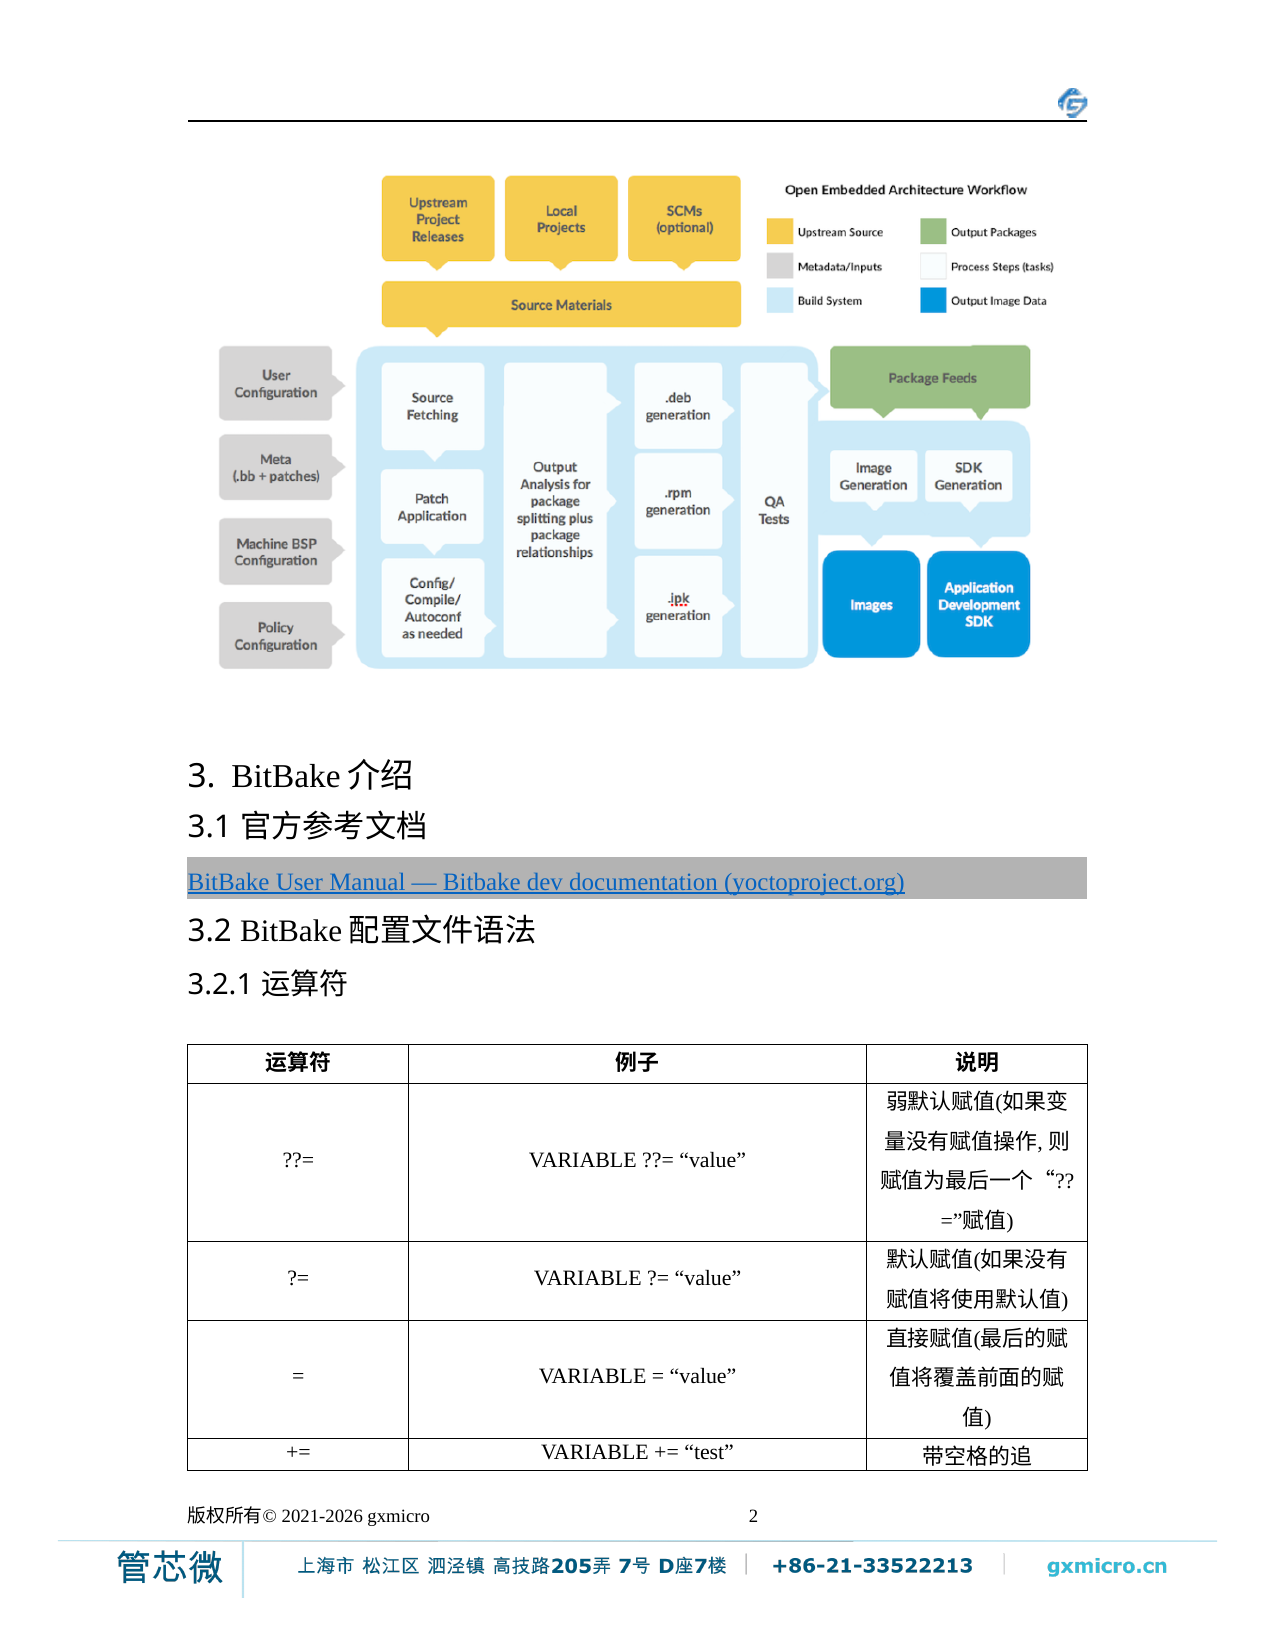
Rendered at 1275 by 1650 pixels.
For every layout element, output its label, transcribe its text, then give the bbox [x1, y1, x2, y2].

table_cell 默认赋值(如果没有赋值将使用默认值) [867, 1242, 1087, 1319]
table_cell 弱默认赋值(如果变量没有赋值操作, 则赋值为最后一个“??=”赋值) [867, 1084, 1087, 1241]
subtitle 运算符 [187, 961, 1087, 1003]
table_header 例子 [409, 1045, 866, 1083]
subtitle 官方参考文档 [187, 807, 1087, 845]
table_cell VARIABLE += “test” [409, 1439, 866, 1470]
table_cell ??= [188, 1084, 408, 1241]
table_cell = [188, 1321, 408, 1438]
table_cell VARIABLE ?= “value” [409, 1242, 866, 1319]
table_cell ?= [188, 1242, 408, 1319]
picture [187, 150, 1088, 689]
table_header 运算符 [188, 1045, 408, 1083]
table_header 说明 [867, 1045, 1087, 1083]
table_cell VARIABLE ??= “value” [409, 1084, 866, 1241]
picture [57, 1540, 1218, 1598]
table_cell VARIABLE = “value” [409, 1321, 866, 1438]
table_cell 直接赋值(最后的赋值将覆盖前面的赋值) [867, 1321, 1087, 1438]
table_cell += [188, 1439, 408, 1470]
list BitBake介绍 [187, 757, 1087, 795]
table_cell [867, 1439, 1087, 1470]
subtitle BitBake配置文件语法 [187, 911, 1087, 949]
picture [1058, 88, 1088, 118]
text BitBake User Manual — Bitbake dev documentation (yoctoproject.org) [187, 857, 1087, 899]
